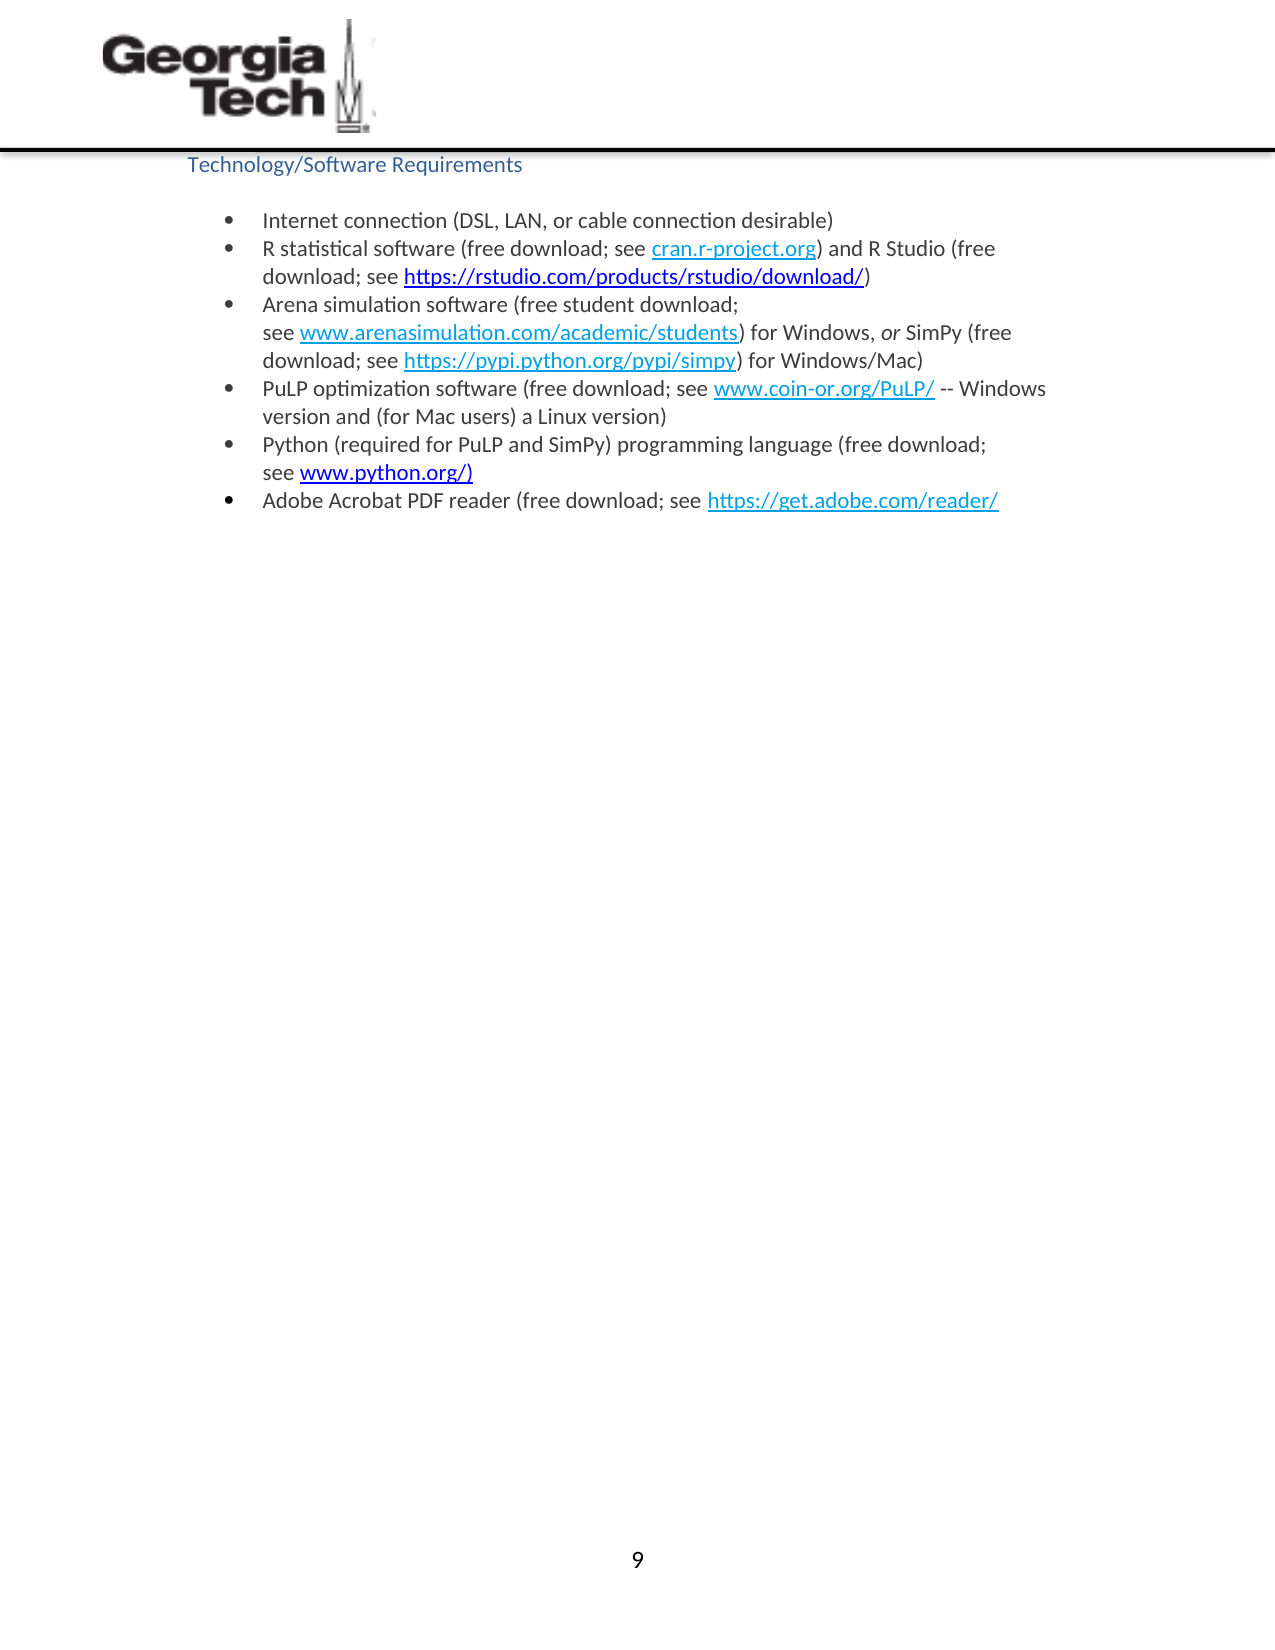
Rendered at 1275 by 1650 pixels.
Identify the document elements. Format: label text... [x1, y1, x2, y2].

list R statistical software (free download; see cran.r-project.org) and R Studio (free download; see https://rstudio.com/products/rstudio/download/) [225, 234, 1087, 290]
list Python (required for PuLP and SimPy) programming language (free download; see www.python.org/) [225, 430, 1087, 486]
picture [102, 19, 377, 133]
list PuLP optimization software (free download; see www.coin-or.org/PuLP/ -- Windows version and (for Mac users) a Linux version) [225, 374, 1087, 430]
list Adobe Acrobat PDF reader (free download; see https://get.adobe.com/reader/ [225, 486, 1087, 514]
list Arena simulation software (free student download; see www.arenasimulation.com/academic/students) for Windows, or SimPy (free download; see https://pypi.python.org/pypi/simpy) for Windows/Mac) [225, 290, 1087, 374]
list Internet connection (DSL, LAN, or cable connection desirable) [225, 206, 1087, 234]
subtitle Technology/Software Requirements [187, 150, 1087, 178]
